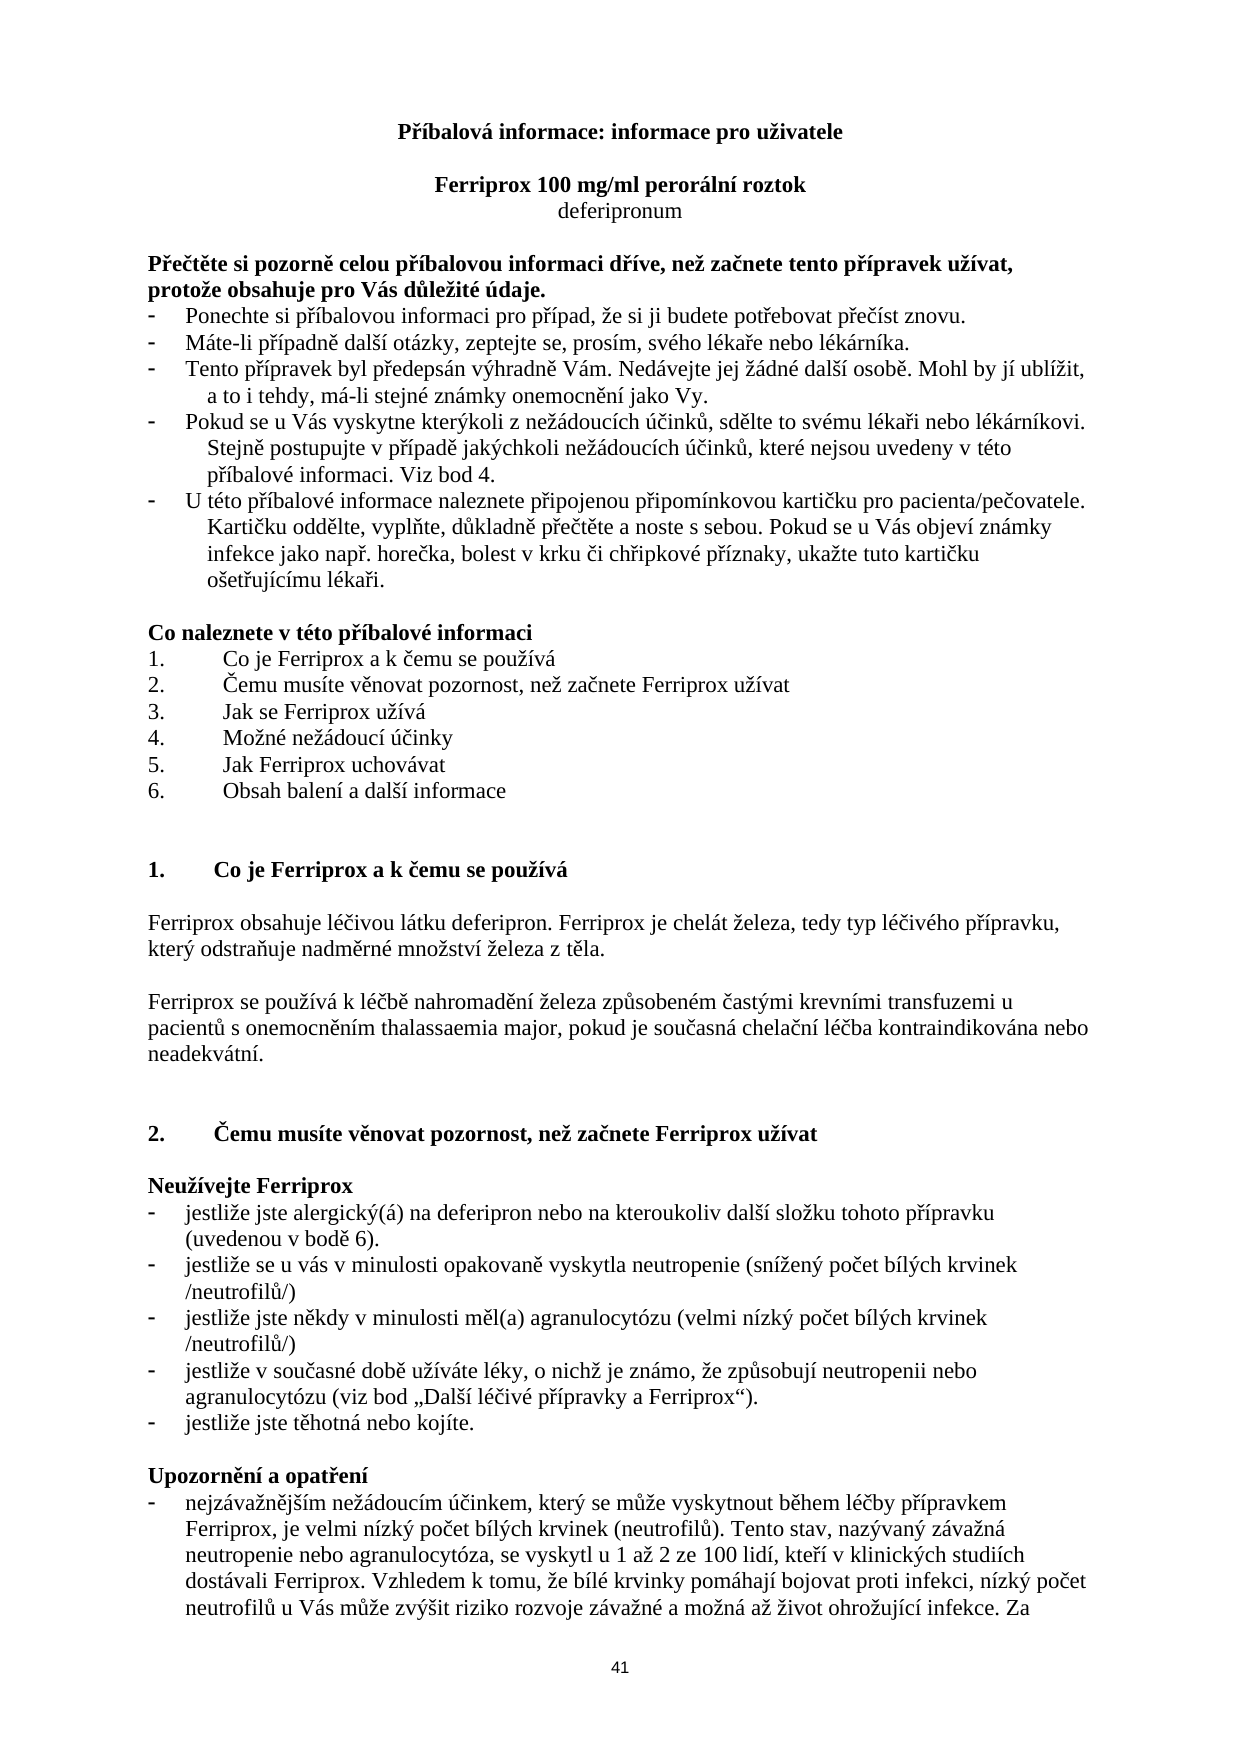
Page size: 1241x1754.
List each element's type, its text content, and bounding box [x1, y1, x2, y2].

text Upozornění a opatření [148, 1462, 1092, 1488]
text 3. Jak se Ferriprox užívá [148, 698, 1092, 724]
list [148, 1488, 1092, 1620]
list jestliže v současné době užíváte léky, o nichž je známo, že způsobují neutropenii nebo agranulocytózu (viz bod „Další léčivé přípravky a Ferriprox“). [148, 1357, 1092, 1409]
text 2. Čemu musíte věnovat pozornost, než začnete Ferriprox užívat [148, 1119, 1092, 1146]
list Máte-li případně další otázky, zeptejte se, prosím, svého lékaře nebo lékárníka. [148, 329, 1092, 355]
list U této příbalové informace naleznete připojenou připomínkovou kartičku pro pacienta/pečovatele. Kartičku oddělte, vyplňte, důkladně přečtěte a noste s sebou. Pokud se u Vás objeví známky infekce jako např. horečka, bolest v krku či chřipkové příznaky, ukažte tuto kartičku ošetřujícímu lékaři. [148, 487, 1092, 592]
text Ferriprox 100 mg/ml perorální roztok [148, 171, 1092, 197]
list jestliže se u vás v minulosti opakovaně vyskytla neutropenie (snížený počet bílých krvinek /neutrofilů/) [148, 1251, 1092, 1304]
list Tento přípravek byl předepsán výhradně Vám. Nedávejte jej žádné další osobě. Mohl by jí ublížit, a to i tehdy, má-li stejné známky onemocnění jako Vy. [148, 355, 1092, 408]
text Co naleznete v této příbalové informaci [148, 619, 1092, 645]
text 2. Čemu musíte věnovat pozornost, než začnete Ferriprox užívat [148, 672, 1092, 698]
text Přečtěte si pozorně celou příbalovou informaci dříve, než začnete tento přípravek užívat, protože obsahuje pro Vás důležité údaje. [148, 250, 1092, 303]
text 5. Jak Ferriprox uchovávat [148, 751, 1092, 777]
text Ferriprox obsahuje léčivou látku deferipron. Ferriprox je chelát železa, tedy typ léčivého přípravku, který odstraňuje nadměrné množství železa z těla. [148, 909, 1092, 961]
text 1. Co je Ferriprox a k čemu se používá [148, 645, 1092, 672]
title Příbalová informace: informace pro uživatele [148, 118, 1092, 144]
list Ponechte si příbalovou informaci pro případ, že si ji budete potřebovat přečíst znovu. [148, 303, 1092, 329]
list jestliže jste někdy v minulosti měl(a) agranulocytózu (velmi nízký počet bílých krvinek /neutrofilů/) [148, 1304, 1092, 1357]
text 6. Obsah balení a další informace [148, 777, 1092, 803]
text 4. Možné nežádoucí účinky [148, 724, 1092, 751]
list Pokud se u Vás vyskytne kterýkoli z nežádoucích účinků, sdělte to svému lékaři nebo lékárníkovi. Stejně postupujte v případě jakýchkoli nežádoucích účinků, které nejsou uvedeny v této příbalové informaci. Viz bod 4. [148, 408, 1092, 487]
list jestliže jste těhotná nebo kojíte. [148, 1409, 1092, 1436]
text 1. Co je Ferriprox a k čemu se používá [148, 856, 1092, 882]
text deferipronum [148, 197, 1092, 223]
text Neužívejte Ferriprox [148, 1172, 1092, 1199]
list jestliže jste alergický(á) na deferipron nebo na kteroukoliv další složku tohoto přípravku (uvedenou v bodě 6). [148, 1199, 1092, 1251]
text Ferriprox se používá k léčbě nahromadění železa způsobeném častými krevními transfuzemi u pacientů s onemocněním thalassaemia major, pokud je současná chelační léčba kontraindikována nebo neadekvátní. [148, 988, 1092, 1067]
